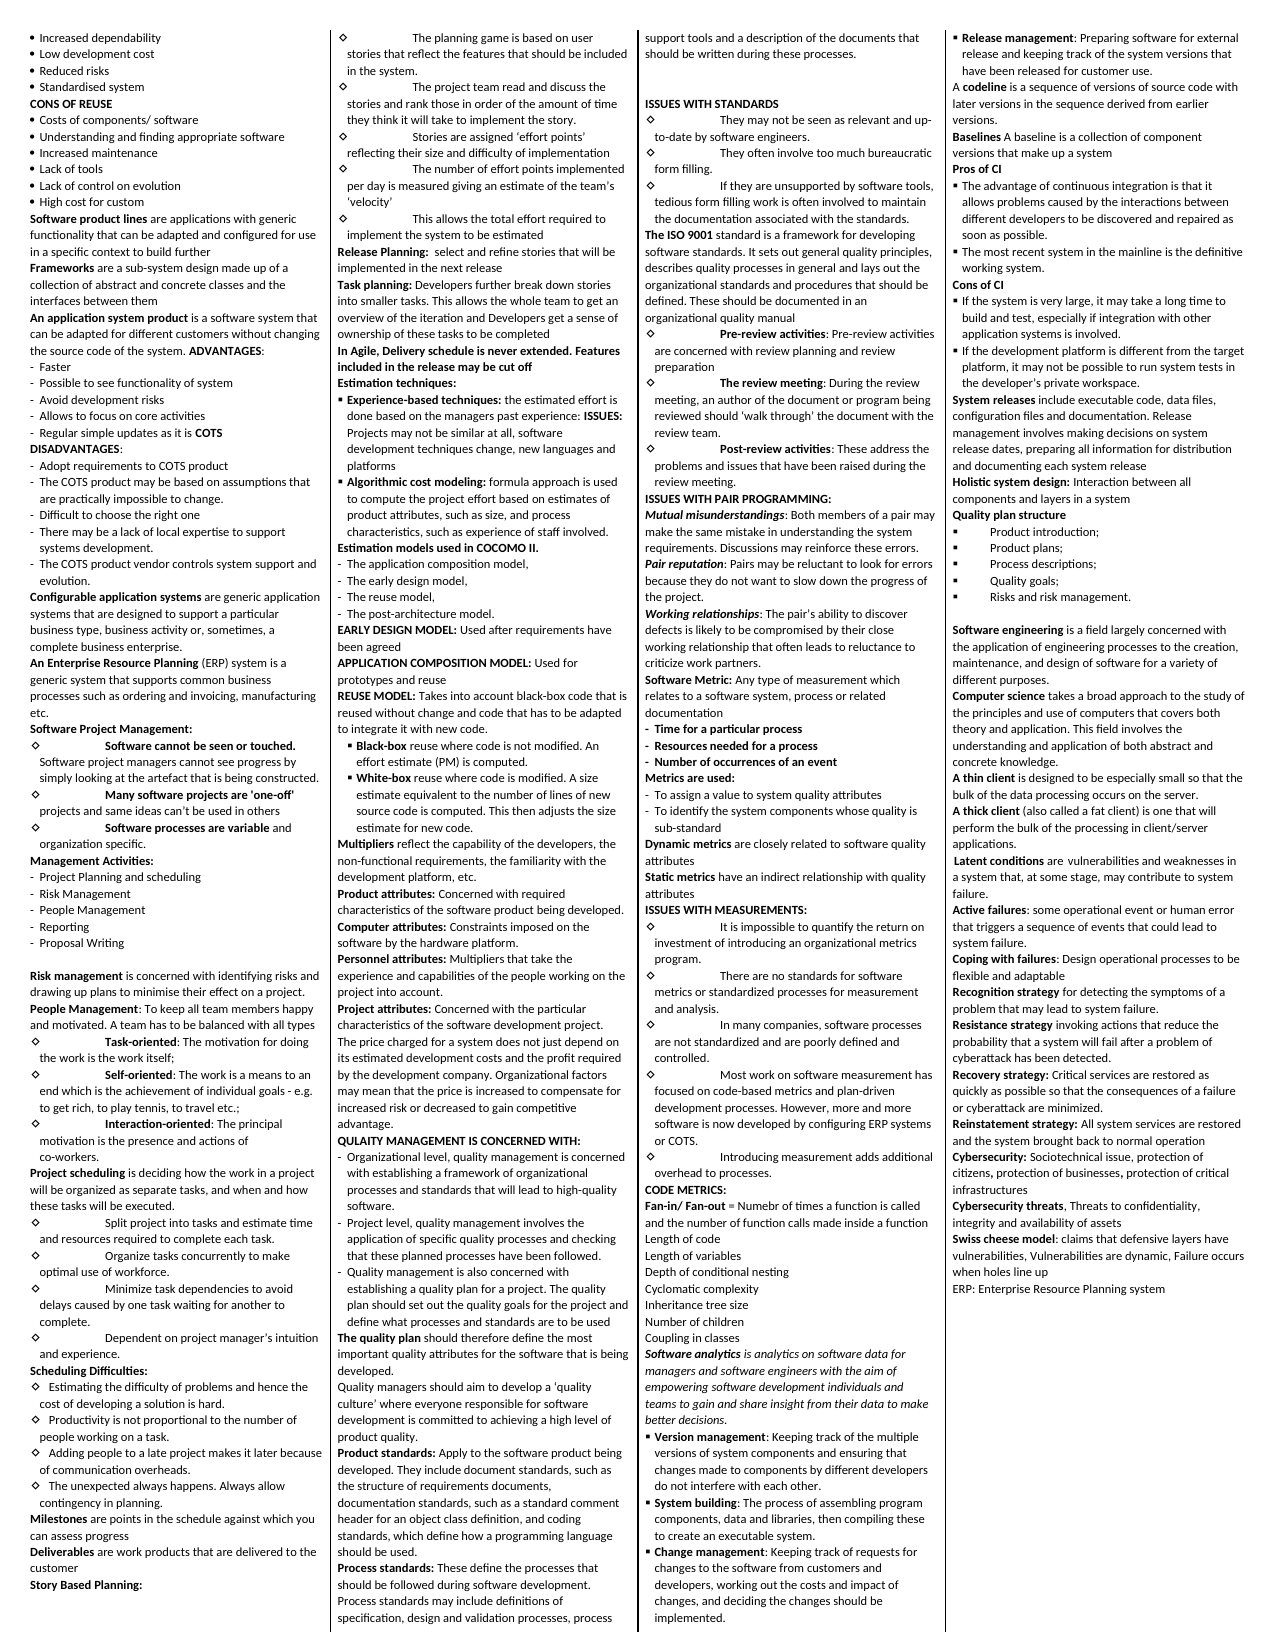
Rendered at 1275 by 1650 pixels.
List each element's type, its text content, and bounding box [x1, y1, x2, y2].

list System building: The process of assembling program components, data and libraries, then compiling these to create an executable system. [645, 1495, 937, 1543]
list Understanding and finding appropriate software [30, 129, 322, 144]
text Baselines A baseline is a collection of component versions that make up a system [952, 129, 1245, 161]
text Metrics are used: [645, 771, 937, 786]
text Quality plan structure [952, 507, 1245, 523]
list White-box reuse where code is modified. A size estimate equivalent to the number of lines of new source code is computed. This then adjusts the size estimate for new code. [347, 771, 630, 835]
list They may not be seen as relevant and up-to-date by software engineers. [645, 112, 937, 144]
list Adopt requirements to COTS product [30, 458, 322, 473]
list In many companies, software processes are not standardized and are poorly defined and controlled. [645, 1017, 937, 1066]
list It is impossible to quantify the return on investment of introducing an organizational metrics program. [645, 919, 937, 967]
list Black-box reuse where code is not modified. An effort estimate (PM) is computed. [347, 738, 630, 769]
text Depth of conditional nesting [645, 1264, 937, 1280]
text Cons of CI [952, 277, 1245, 292]
text Milestones are points in the schedule against which you can assess progress [30, 1511, 322, 1543]
list If the system is very large, it may take a long time to build and test, especially if integration with other application systems is involved. [952, 293, 1245, 342]
list Quality goals; [952, 573, 1245, 588]
list Process descriptions; [952, 557, 1245, 572]
text Estimation techniques: [337, 376, 630, 391]
text Cybersecurity: Sociotechnical issue, protection of citizens, protection of businesses, protection of critical infrastructures [952, 1149, 1245, 1197]
list Productivity is not proportional to the number of people working on a task. [30, 1412, 322, 1444]
text Number of children [645, 1314, 937, 1329]
text A thick client (also called a fat client) is one that will perform the bulk of the processing in client/server applications. [952, 803, 1245, 852]
list They often involve too much bureaucratic form filling. [645, 145, 937, 177]
text Deliverables are work products that are delivered to the customer [30, 1544, 322, 1576]
list The review meeting: During the review meeting, an author of the document or program being reviewed should ‘walk through’ the document with the review team. [645, 376, 937, 440]
text Release Planning: select and refine stories that will be implemented in the next release [337, 244, 630, 276]
list Software processes are variable and organization specific. [30, 820, 322, 852]
list The most recent system in the mainline is the definitive working system. [952, 244, 1245, 276]
list Reporting [30, 919, 322, 934]
text Holistic system design: Interaction between all components and layers in a system [952, 474, 1245, 506]
list Version management: Keeping track of the multiple versions of system components and ensuring that changes made to components by different developers do not interfere with each other. [645, 1429, 937, 1494]
list If the development platform is different from the target platform, it may not be possible to run system tests in the developer’s private workspace. [952, 343, 1245, 391]
list Lack of control on evolution [30, 178, 322, 193]
text Coping with failures: Design operational processes to be flexible and adaptable [952, 952, 1245, 983]
list Lack of tools [30, 162, 322, 177]
text Recovery strategy: Critical services are restored as quickly as possible so that the consequences of a failure or cyberattack are minimized. [952, 1067, 1245, 1115]
list Dependent on project manager’s intuition and experience. [30, 1330, 322, 1362]
text Story Based Planning: [30, 1577, 322, 1592]
text APPLICATION COMPOSITION MODEL: Used for prototypes and reuse [337, 655, 630, 687]
list Risk Management [30, 886, 322, 901]
text The quality plan should therefore define the most important quality attributes for the software that is being developed. [337, 1330, 630, 1378]
text Reinstatement strategy: All system services are restored and the system brought back to normal operation [952, 1116, 1245, 1148]
text An Enterprise Resource Planning (ERP) system is a generic system that supports common business processes such as ordering and invoicing, manufacturing etc. [30, 655, 322, 720]
text Static metrics have an indirect relationship with quality attributes [645, 869, 937, 901]
text Software analytics is analytics on software data for managers and software engineers with the aim of empowering software development individuals and teams to gain and share insight from their data to make better decisions. [645, 1347, 937, 1428]
text Project attributes: Concerned with the particular characteristics of the software development project. [337, 1001, 630, 1033]
list To assign a value to system quality attributes [645, 787, 937, 802]
list Possible to see functionality of system [30, 376, 322, 391]
text Computer science takes a broad approach to the study of the principles and use of computers that covers both theory and application. This field involves the understanding and application of both abstract and concrete knowledge. [952, 688, 1245, 769]
text CONS OF REUSE [30, 96, 322, 111]
list The COTS product may be based on assumptions that are practically impossible to change. [30, 474, 322, 506]
list The number of effort points implemented per day is measured giving an estimate of the team’s ‘velocity’ [337, 162, 630, 210]
list The application composition model, [337, 557, 630, 572]
text ISSUES WITH MEASUREMENTS: [645, 902, 937, 918]
text Product attributes: Concerned with required characteristics of the software product being developed. [337, 886, 630, 918]
text Software product lines are applications with generic functionality that can be adapted and configured for use in a specific context to build further [30, 211, 322, 259]
list The advantage of continuous integration is that it allows problems caused by the interactions between different developers to be discovered and repaired as soon as possible. [952, 178, 1245, 243]
list People Management [30, 902, 322, 918]
list Release management: Preparing software for external release and keeping track of the system versions that have been released for customer use. [952, 30, 1245, 78]
text Working relationships: The pair’s ability to discover defects is likely to be compromised by their close working relationship that often leads to reluctance to criticize work partners. [645, 606, 937, 671]
text Personnel attributes: Multipliers that take the experience and capabilities of the people working on the project into account. [337, 952, 630, 1000]
list Low development cost [30, 46, 322, 62]
list Minimize task dependencies to avoid delays caused by one task waiting for another to complete. [30, 1281, 322, 1329]
list Costs of components/ software [30, 112, 322, 128]
list If they are unsupported by software tools, tedious form filling work is often involved to maintain the documentation associated with the standards. [645, 178, 937, 226]
text REUSE MODEL: Takes into account black-box code that is reused without change and code that has to be adapted to integrate it with new code. [337, 688, 630, 737]
list Introducing measurement adds additional overhead to processes. [645, 1149, 937, 1181]
list There may be a lack of local expertise to support systems development. [30, 524, 322, 556]
text An application system product is a software system that can be adapted for different customers without changing the source code of the system. ADVANTAGES: [30, 310, 322, 358]
list The reuse model, [337, 589, 630, 605]
text DISADVANTAGES: [30, 441, 322, 457]
list Resources needed for a process [645, 738, 937, 753]
text ISSUES WITH PAIR PROGRAMMING: [645, 491, 937, 506]
text Pair reputation: Pairs may be reluctant to look for errors because they do not want to slow down the progress of the project. [645, 557, 937, 605]
list Increased dependability [30, 30, 322, 45]
text Multipliers reflect the capability of the developers, the non-functional requirements, the familiarity with the development platform, etc. [337, 836, 630, 885]
text CODE METRICS: [645, 1182, 937, 1197]
list Time for a particular process [645, 721, 937, 737]
list Software cannot be seen or touched. Software project managers cannot see progress by simply looking at the artefact that is being constructed. [30, 738, 322, 786]
list Avoid development risks [30, 392, 322, 407]
text A codeline is a sequence of versions of source code with later versions in the sequence derived from earlier versions. [952, 79, 1245, 128]
list Post-review activities: These address the problems and issues that have been raised during the review meeting. [645, 441, 937, 490]
text Configurable application systems are generic application systems that are designed to support a particular business type, business activity or, sometimes, a complete business enterprise. [30, 589, 322, 654]
text A thin client is designed to be especially small so that the bulk of the data processing occurs on the server. [952, 771, 1245, 802]
list Task-oriented: The motivation for doing the work is the work itself; [30, 1034, 322, 1066]
text Mutual misunderstandings: Both members of a pair may make the same mistake in understanding the system requirements. Discussions may reinforce these errors. [645, 507, 937, 556]
text Swiss cheese model: claims that defensive layers have vulnerabilities, Vulnerabilities are dynamic, Failure occurs when holes line up [952, 1231, 1245, 1280]
list Faster [30, 359, 322, 374]
text Frameworks are a sub-system design made up of a collection of abstract and concrete classes and the interfaces between them [30, 260, 322, 309]
text People Management: To keep all team members happy and motivated. A team has to be balanced with all types [30, 1001, 322, 1033]
list Product plans; [952, 540, 1245, 556]
text Length of variables [645, 1248, 937, 1263]
list Change management: Keeping track of requests for changes to the software from customers and developers, working out the costs and impact of changes, and deciding the changes should be implemented. [645, 1544, 937, 1625]
text EARLY DESIGN MODEL: Used after requirements have been agreed [337, 622, 630, 654]
list Project level, quality management involves the application of specific quality processes and checking that these planned processes have been followed. [337, 1215, 630, 1263]
list Project Planning and scheduling [30, 869, 322, 885]
list Algorithmic cost modeling: formula approach is used to compute the project effort based on estimates of product attributes, such as size, and process characteristics, such as experience of staff involved. [337, 474, 630, 539]
list The COTS product vendor controls system support and evolution. [30, 557, 322, 588]
list The planning game is based on user stories that reflect the features that should be included in the system. [337, 30, 630, 78]
list The early design model, [337, 573, 630, 588]
text The price charged for a system does not just depend on its estimated development costs and the profit required by the development company. Organizational factors may mean that the price is increased to compensate for increased risk or decreased to gain competitive advantage. QULAITY MANAGEMENT IS CONCERNED WITH: [337, 1034, 630, 1148]
list Self-oriented: The work is a means to an end which is the achievement of individual goals - e.g. to get rich, to play tennis, to travel etc.; [30, 1067, 322, 1115]
list There are no standards for software metrics or standardized processes for measurement and analysis. [645, 968, 937, 1016]
list Number of occurrences of an event [645, 754, 937, 769]
list Proposal Writing [30, 935, 322, 951]
list The unexpected always happens. Always allow contingency in planning. [30, 1478, 322, 1510]
text Computer attributes: Constraints imposed on the software by the hardware platform. [337, 919, 630, 951]
list The project team read and discuss the stories and rank those in order of the amount of time they think it will take to implement the story. [337, 79, 630, 128]
text Risk management is concerned with identifying risks and drawing up plans to minimise their effect on a project. [30, 968, 322, 1000]
list Interaction-oriented: The principal motivation is the presence and actions of co-workers. [30, 1116, 322, 1164]
text Recognition strategy for detecting the symptoms of a problem that may lead to system failure. [952, 984, 1245, 1016]
text Pros of CI [952, 162, 1245, 177]
text Product standards: Apply to the software product being developed. They include document standards, such as the structure of requirements documents, documentation standards, such as a standard comment header for an object class definition, and coding standards, which define how a programming language should be used. [337, 1445, 630, 1559]
text Scheduling Difficulties: [30, 1363, 322, 1378]
list This allows the total effort required to implement the system to be estimated [337, 211, 630, 243]
text Software engineering is a field largely concerned with the application of engineering processes to the creation, maintenance, and design of software for a variety of different purposes. [952, 622, 1245, 687]
list Many software projects are 'one-off' projects and same ideas can’t be used in others [30, 787, 322, 819]
text ISSUES WITH STANDARDS [645, 96, 937, 111]
text Project scheduling is deciding how the work in a project will be organized as separate tasks, and when and how these tasks will be executed. [30, 1166, 322, 1214]
text System releases include executable code, data files, configuration files and documentation. Release management involves making decisions on system release dates, preparing all information for distribution and documenting each system release [952, 392, 1245, 473]
list Most work on software measurement has focused on code-based metrics and plan-driven development processes. However, more and more software is now developed by configuring ERP systems or COTS. [645, 1067, 937, 1148]
list Organizational level, quality management is concerned with establishing a framework of organizational processes and standards that will lead to high-quality software. [337, 1149, 630, 1214]
text Resistance strategy invoking actions that reduce the probability that a system will fail after a problem of cyberattack has been detected. [952, 1017, 1245, 1066]
list To identify the system components whose quality is sub-standard [645, 803, 937, 835]
text Inheritance tree size [645, 1297, 937, 1313]
text Software Project Management: [30, 721, 322, 737]
list Product introduction; [952, 524, 1245, 539]
list Increased maintenance [30, 145, 322, 161]
text Management Activities: [30, 853, 322, 868]
text Cybersecurity threats, Threats to confidentiality, integrity and availability of assets [952, 1198, 1245, 1230]
list Pre-review activities: Pre-review activities are concerned with review planning and review preparation [645, 326, 937, 374]
text Active failures: some operational event or human error that triggers a sequence of events that could lead to system failure. [952, 902, 1245, 951]
text Cyclomatic complexity [645, 1281, 937, 1296]
list Risks and risk management. [952, 589, 1245, 605]
list Difficult to choose the right one [30, 507, 322, 523]
text Quality managers should aim to develop a ‘quality culture’ where everyone responsible for software development is committed to achieving a high level of product quality. [337, 1379, 630, 1444]
text Task planning: Developers further break down stories into smaller tasks. This allows the whole team to get an overview of the iteration and Developers get a sense of ownership of these tasks to be completed [337, 277, 630, 342]
text In Agile, Delivery schedule is never extended. Features included in the release may be cut off [337, 343, 630, 374]
text Fan-in/ Fan-out = Numebr of times a function is called and the number of function calls made inside a function [645, 1198, 937, 1230]
list Adding people to a late project makes it later because of communication overheads. [30, 1445, 322, 1477]
list Organize tasks concurrently to make optimal use of workforce. [30, 1248, 322, 1280]
text The ISO 9001 standard is a framework for developing software standards. It sets out general quality principles, describes quality processes in general and lays out the organizational standards and procedures that should be defined. These should be documented in an organizational quality manual [645, 227, 937, 325]
list Allows to focus on core activities [30, 408, 322, 424]
list Estimating the difficulty of problems and hence the cost of developing a solution is hard. [30, 1379, 322, 1411]
list Experience-based techniques: the estimated effort is done based on the managers past experience: ISSUES: Projects may not be similar at all, software development techniques change, new languages and platforms [337, 392, 630, 473]
list Quality management is also concerned with establishing a quality plan for a project. The quality plan should set out the quality goals for the project and define what processes and standards are to be used [337, 1264, 630, 1329]
list The post-architecture model. [337, 606, 630, 621]
list Stories are assigned ‘effort points’ reflecting their size and difficulty of implementation [337, 129, 630, 161]
text Dynamic metrics are closely related to software quality attributes [645, 836, 937, 868]
text Coupling in classes [645, 1330, 937, 1346]
list Reduced risks [30, 63, 322, 78]
list High cost for custom [30, 194, 322, 210]
text Process standards: These define the processes that should be followed during software development. Process standards may include definitions of specification, design and validation processes, process support tools and a description of the documents that should be written during these processes. [337, 1561, 630, 1625]
text Latent conditions are vulnerabilities and weaknesses in a system that, at some stage, may contribute to system failure. [952, 853, 1245, 901]
list Split project into tasks and estimate time and resources required to complete each task. [30, 1215, 322, 1247]
text Length of code [645, 1231, 937, 1247]
text Estimation models used in COCOMO II. [337, 540, 630, 556]
list Regular simple updates as it is COTS [30, 425, 322, 440]
text Software Metric: Any type of measurement which relates to a software system, process or related documentation [645, 672, 937, 720]
list Standardised system [30, 79, 322, 95]
text ERP: Enterprise Resource Planning system [952, 1281, 1245, 1296]
